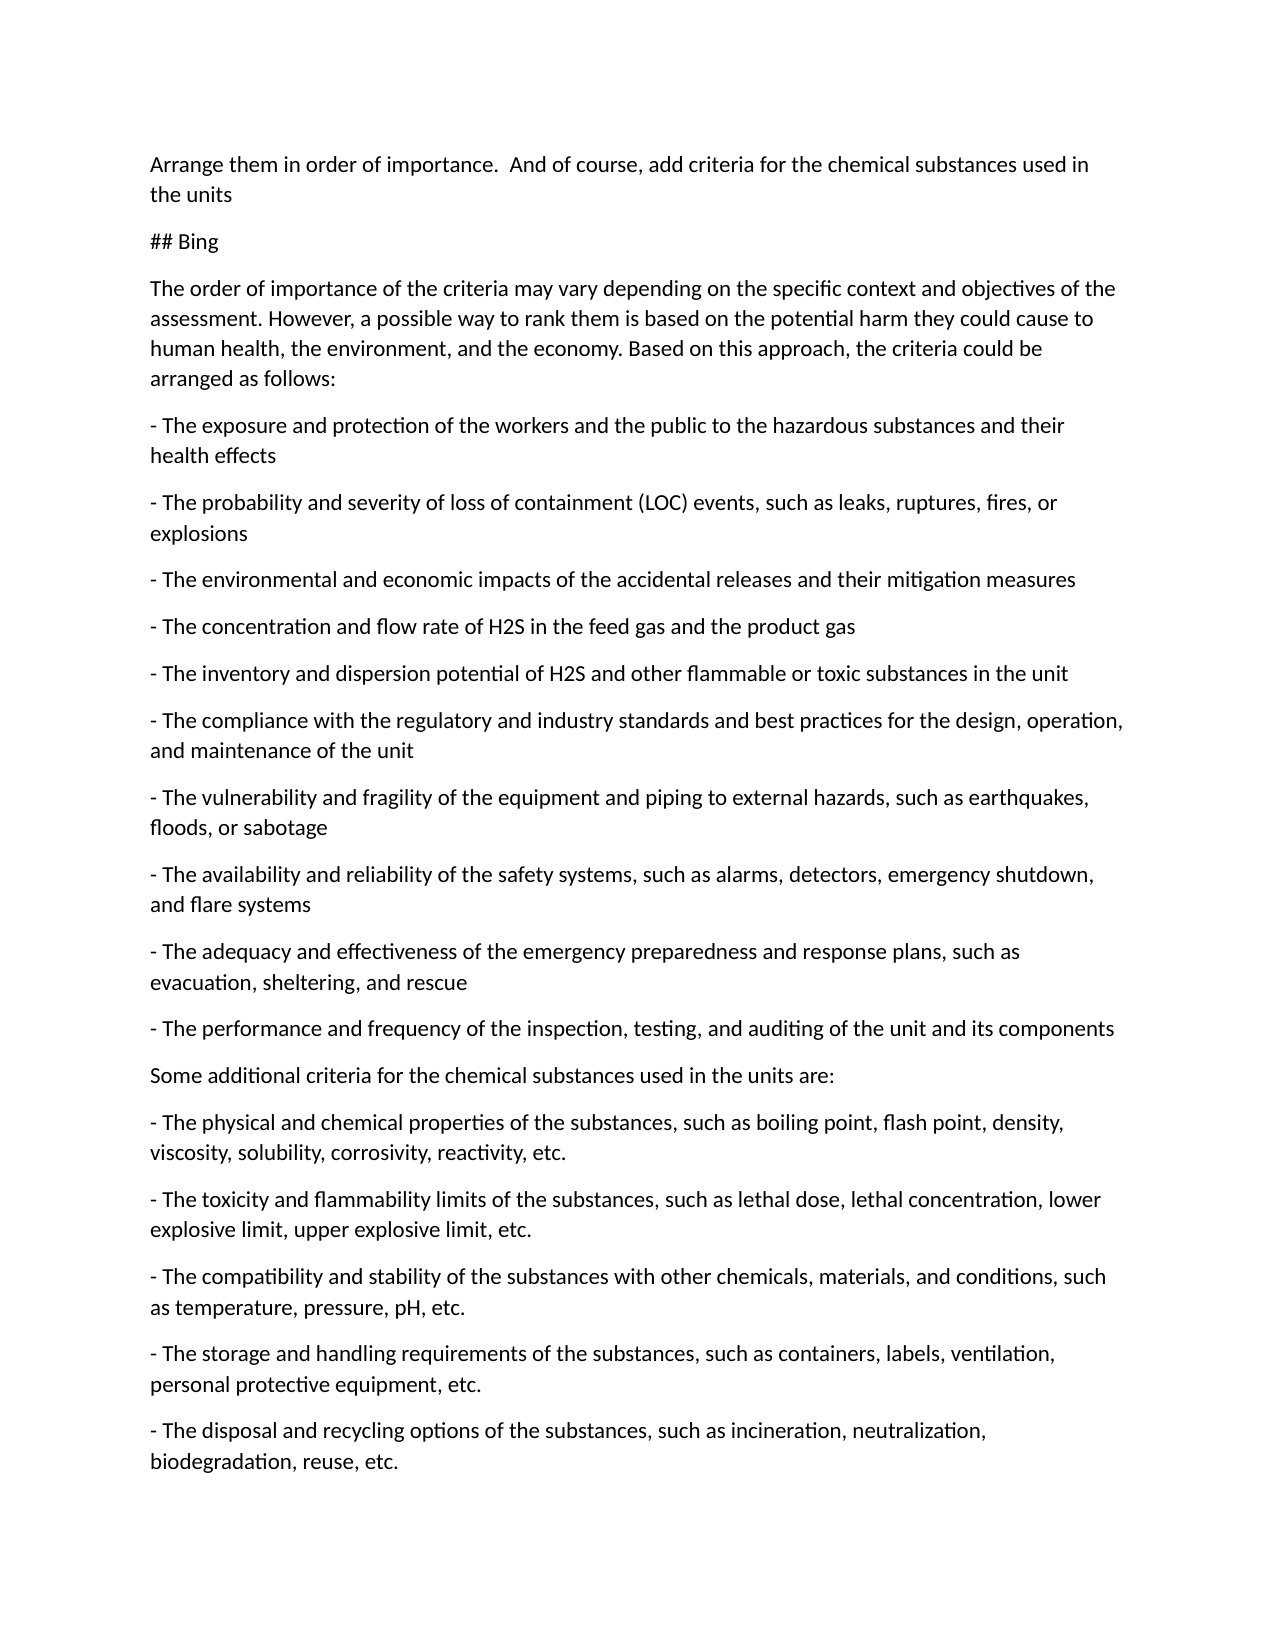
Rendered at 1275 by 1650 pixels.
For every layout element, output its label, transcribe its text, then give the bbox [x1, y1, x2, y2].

text - The compatibility and stability of the substances with other chemicals, materials, and conditions, such as temperature, pressure, pH, etc. [150, 1262, 1125, 1321]
text - The disposal and recycling options of the substances, such as incineration, neutralization, biodegradation, reuse, etc. [150, 1417, 1125, 1475]
text - The storage and handling requirements of the substances, such as containers, labels, ventilation, personal protective equipment, etc. [150, 1339, 1125, 1398]
text - The performance and frequency of the inspection, testing, and auditing of the unit and its components [150, 1014, 1125, 1043]
text - The vulnerability and fragility of the equipment and piping to external hazards, such as earthquakes, floods, or sabotage [150, 783, 1125, 842]
text - The availability and reliability of the safety systems, such as alarms, detectors, emergency shutdown, and flare systems [150, 860, 1125, 919]
text Some additional criteria for the chemical substances used in the units are: [150, 1061, 1125, 1089]
text The order of importance of the criteria may vary depending on the specific context and objectives of the assessment. However, a possible way to rank them is based on the potential harm they could cause to human health, the environment, and the economy. Based on this approach, the criteria could be arranged as follows: [150, 274, 1125, 393]
text - The toxicity and flammability limits of the substances, such as lethal dose, lethal concentration, lower explosive limit, upper explosive limit, etc. [150, 1185, 1125, 1244]
text - The physical and chemical properties of the substances, such as boiling point, flash point, density, viscosity, solubility, corrosivity, reactivity, etc. [150, 1108, 1125, 1167]
text ## Bing [150, 227, 1125, 255]
text - The environmental and economic impacts of the accidental releases and their mitigation measures [150, 566, 1125, 594]
text - The compliance with the regulatory and industry standards and best practices for the design, operation, and maintenance of the unit [150, 706, 1125, 764]
text - The inventory and dispersion potential of H2S and other flammable or toxic substances in the unit [150, 659, 1125, 687]
text - The exposure and protection of the workers and the public to the hazardous substances and their health effects [150, 411, 1125, 470]
text - The concentration and flow rate of H2S in the feed gas and the product gas [150, 612, 1125, 641]
text - The probability and severity of loss of containment (LOC) events, such as leaks, ruptures, fires, or explosions [150, 488, 1125, 547]
text Arrange them in order of importance. And of course, add criteria for the chemical substances used in the units [150, 150, 1125, 208]
text - The adequacy and effectiveness of the emergency preparedness and response plans, such as evacuation, sheltering, and rescue [150, 937, 1125, 996]
